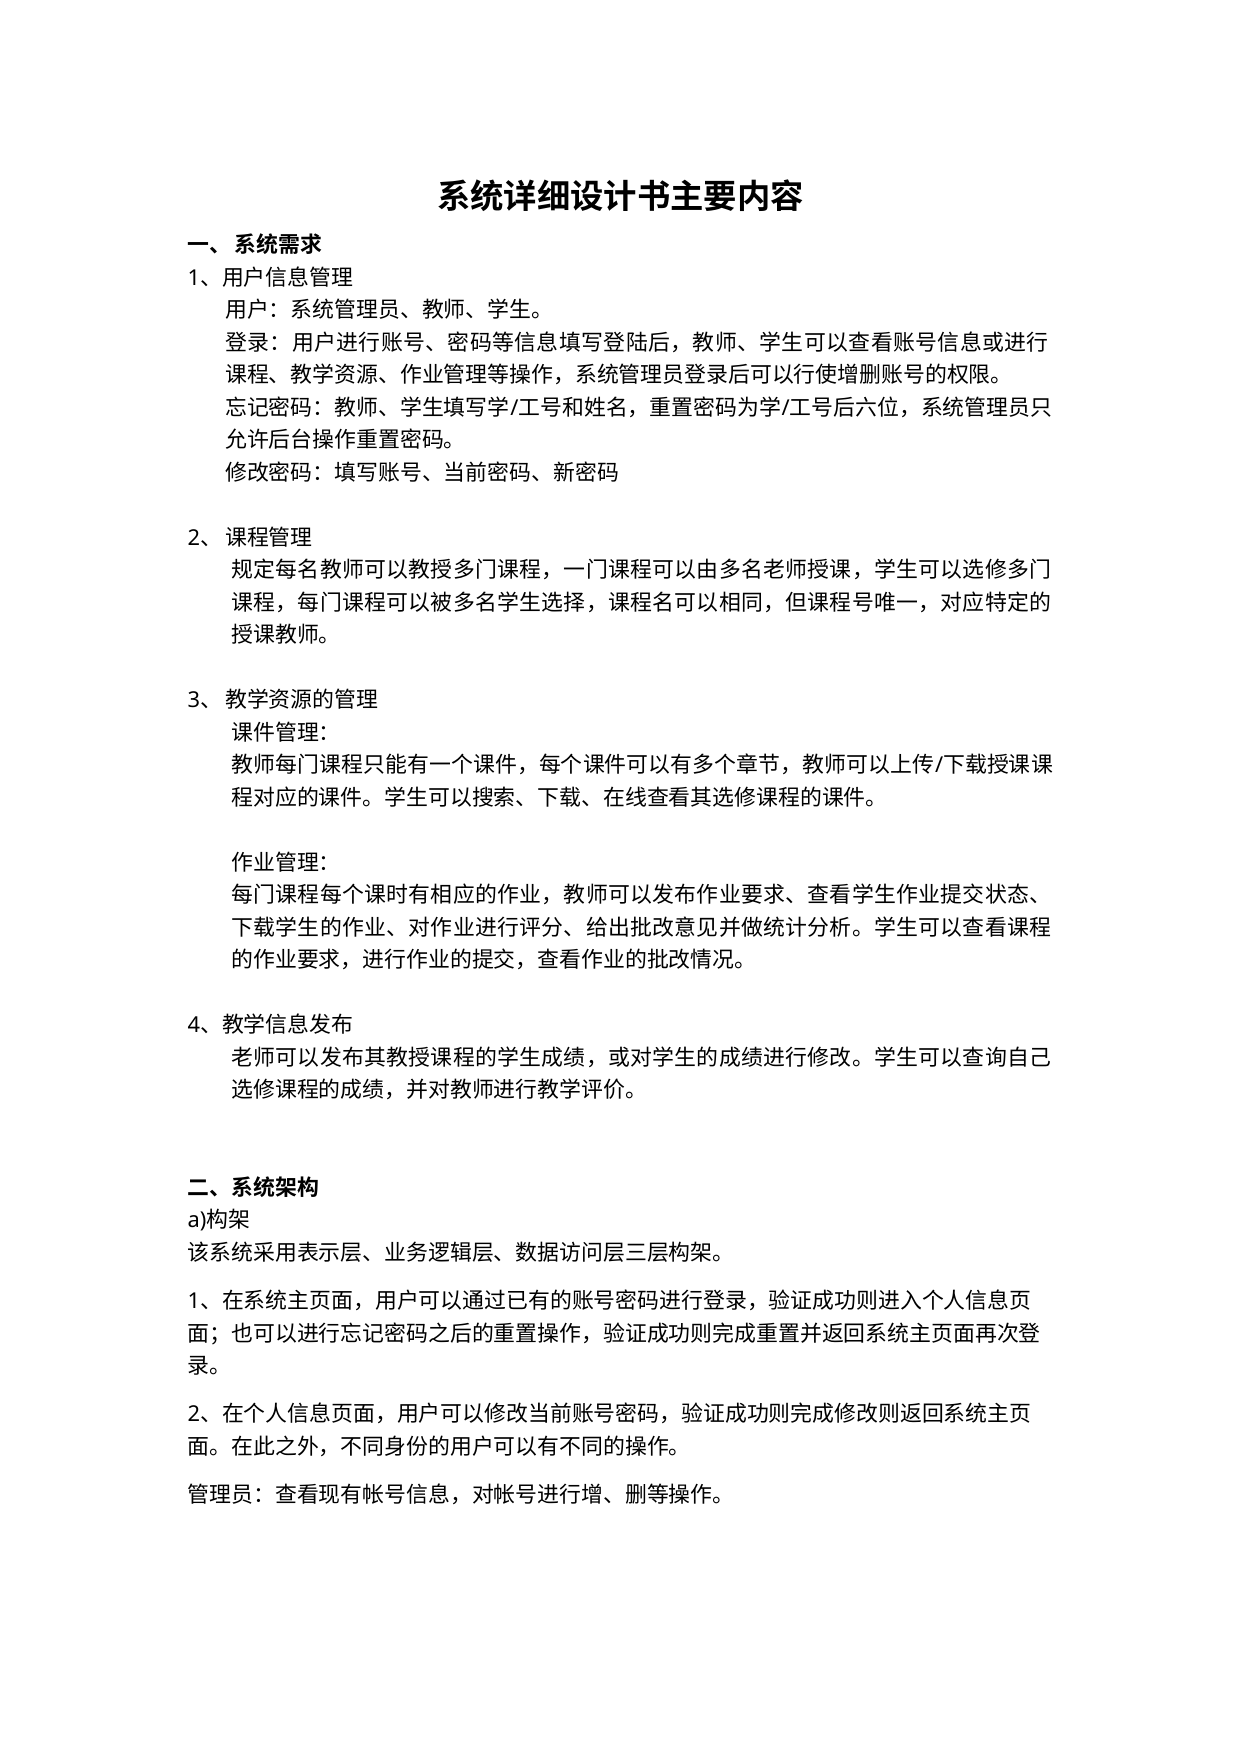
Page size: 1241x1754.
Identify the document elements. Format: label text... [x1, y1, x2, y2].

text 1、用户信息管理 [187, 259, 1053, 292]
list 系统需求 [187, 227, 1053, 259]
text 教师每门课程只能有一个课件，每个课件可以有多个章节，教师可以上传/下载授课课程对应的课件。学生可以搜索、下载、在线查看其选修课程的课件。 [231, 747, 1053, 812]
list 课程管理 [187, 519, 1053, 552]
text 1、在系统主页面，用户可以通过已有的账号密码进行登录，验证成功则进入个人信息页面；也可以进行忘记密码之后的重置操作，验证成功则完成重置并返回系统主页面再次登录。 [187, 1283, 1053, 1380]
text 修改密码：填写账号、当前密码、新密码 [225, 454, 1053, 487]
text 2、在个人信息页面，用户可以修改当前账号密码，验证成功则完成修改则返回系统主页面。在此之外，不同身份的用户可以有不同的操作。 [187, 1396, 1053, 1461]
text 4、教学信息发布 [187, 1007, 1053, 1039]
text 用户：系统管理员、教师、学生。 [225, 292, 1053, 324]
text 二、系统架构 [187, 1169, 1053, 1202]
text 规定每名教师可以教授多门课程，一门课程可以由多名老师授课，学生可以选修多门课程，每门课程可以被多名学生选择，课程名可以相同，但课程号唯一，对应特定的授课教师。 [231, 552, 1053, 649]
text 该系统采用表示层、业务逻辑层、数据访问层三层构架。 [187, 1234, 1053, 1267]
text 课件管理： [231, 714, 1053, 747]
text 每门课程每个课时有相应的作业，教师可以发布作业要求、查看学生作业提交状态、下载学生的作业、对作业进行评分、给出批改意见并做统计分析。学生可以查看课程的作业要求，进行作业的提交，查看作业的批改情况。 [231, 877, 1053, 974]
text 忘记密码：教师、学生填写学/工号和姓名，重置密码为学/工号后六位，系统管理员只允许后台操作重置密码。 [225, 389, 1053, 454]
text 管理员：查看现有帐号信息，对帐号进行增、删等操作。 [187, 1476, 1053, 1509]
text 系统详细设计书主要内容 [187, 162, 1053, 227]
text 作业管理： [231, 844, 1053, 877]
text 登录：用户进行账号、密码等信息填写登陆后，教师、学生可以查看账号信息或进行课程、教学资源、作业管理等操作，系统管理员登录后可以行使增删账号的权限。 [225, 324, 1053, 389]
list 教学资源的管理 [187, 682, 1053, 714]
text a)构架 [187, 1202, 1053, 1234]
text 老师可以发布其教授课程的学生成绩，或对学生的成绩进行修改。学生可以查询自己选修课程的成绩，并对教师进行教学评价。 [231, 1039, 1053, 1104]
